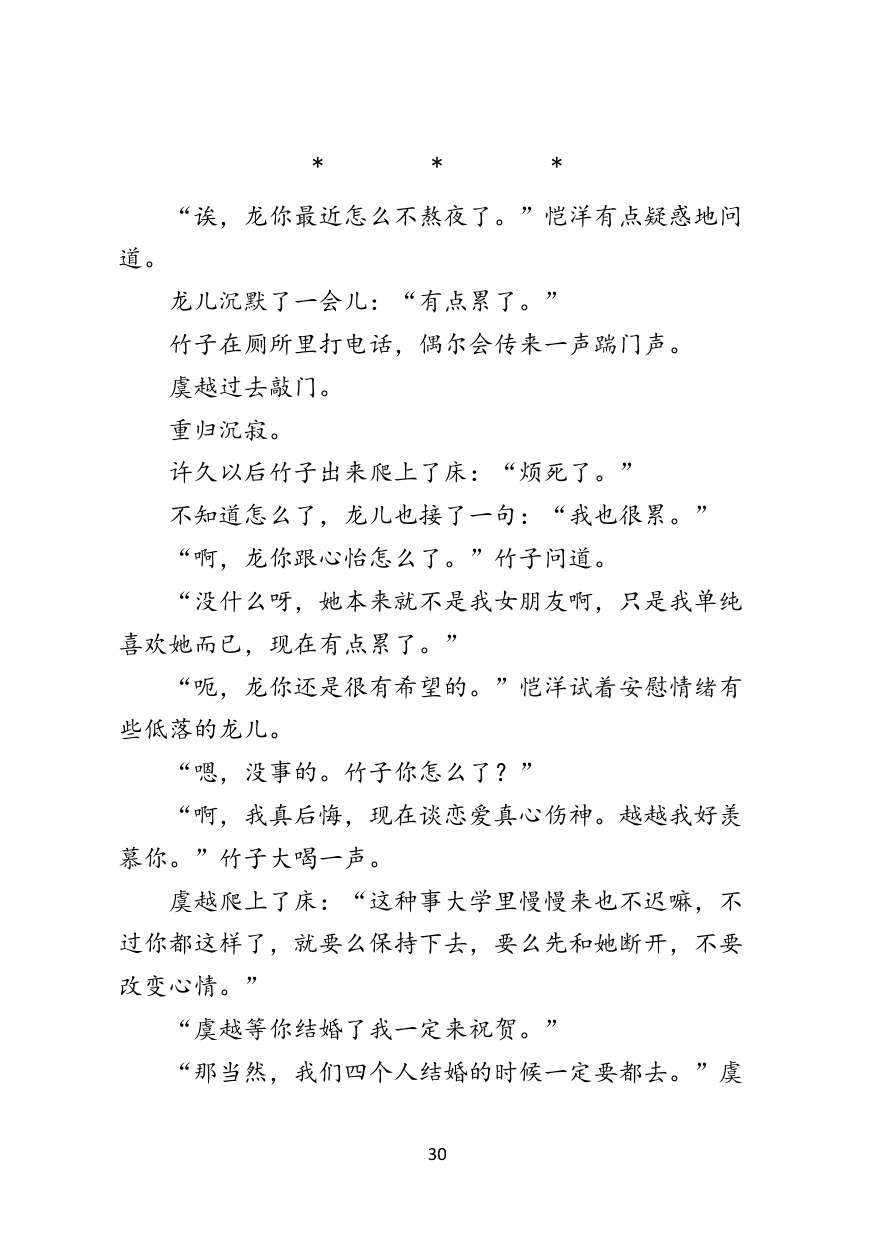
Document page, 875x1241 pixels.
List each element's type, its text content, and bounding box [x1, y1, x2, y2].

text 许久以后竹子出来爬上了床：“烦死了。” [118, 457, 756, 485]
text “没什么呀，她本来就不是我女朋友啊，只是我单纯喜欢她而已，现在有点累了。” [118, 585, 756, 657]
text 重归沉寂。 [118, 414, 756, 443]
text 虞越爬上了床：“这种事大学里慢慢来也不迟嘛，不过你都这样了，就要么保持下去，要么先和她断开，不要改变心情。” [118, 885, 756, 999]
text “啊，龙你跟心怡怎么了。”竹子问道。 [118, 542, 756, 571]
text 不知道怎么了，龙儿也接了一句：“我也很累。” [118, 500, 756, 528]
text *** [118, 150, 756, 175]
text 虞越过去敲门。 [118, 371, 756, 400]
text “诶，龙你最近怎么不熬夜了。”恺洋有点疑惑地问道。 [118, 200, 756, 271]
text 龙儿沉默了一会儿：“有点累了。” [118, 286, 756, 314]
text 竹子在厕所里打电话，偶尔会传来一声踹门声。 [118, 328, 756, 357]
text “呃，龙你还是很有希望的。”恺洋试着安慰情绪有些低落的龙儿。 [118, 671, 756, 742]
text “虞越等你结婚了我一定来祝贺。” [118, 1013, 756, 1042]
text “啊，我真后悔，现在谈恋爱真心伤神。越越我好羡慕你。”竹子大喝一声。 [118, 799, 756, 871]
text “嗯，没事的。竹子你怎么了？” [118, 757, 756, 785]
text “那当然，我们四个人结婚的时候一定要都去。”虞越笑着说。 [118, 1056, 756, 1085]
